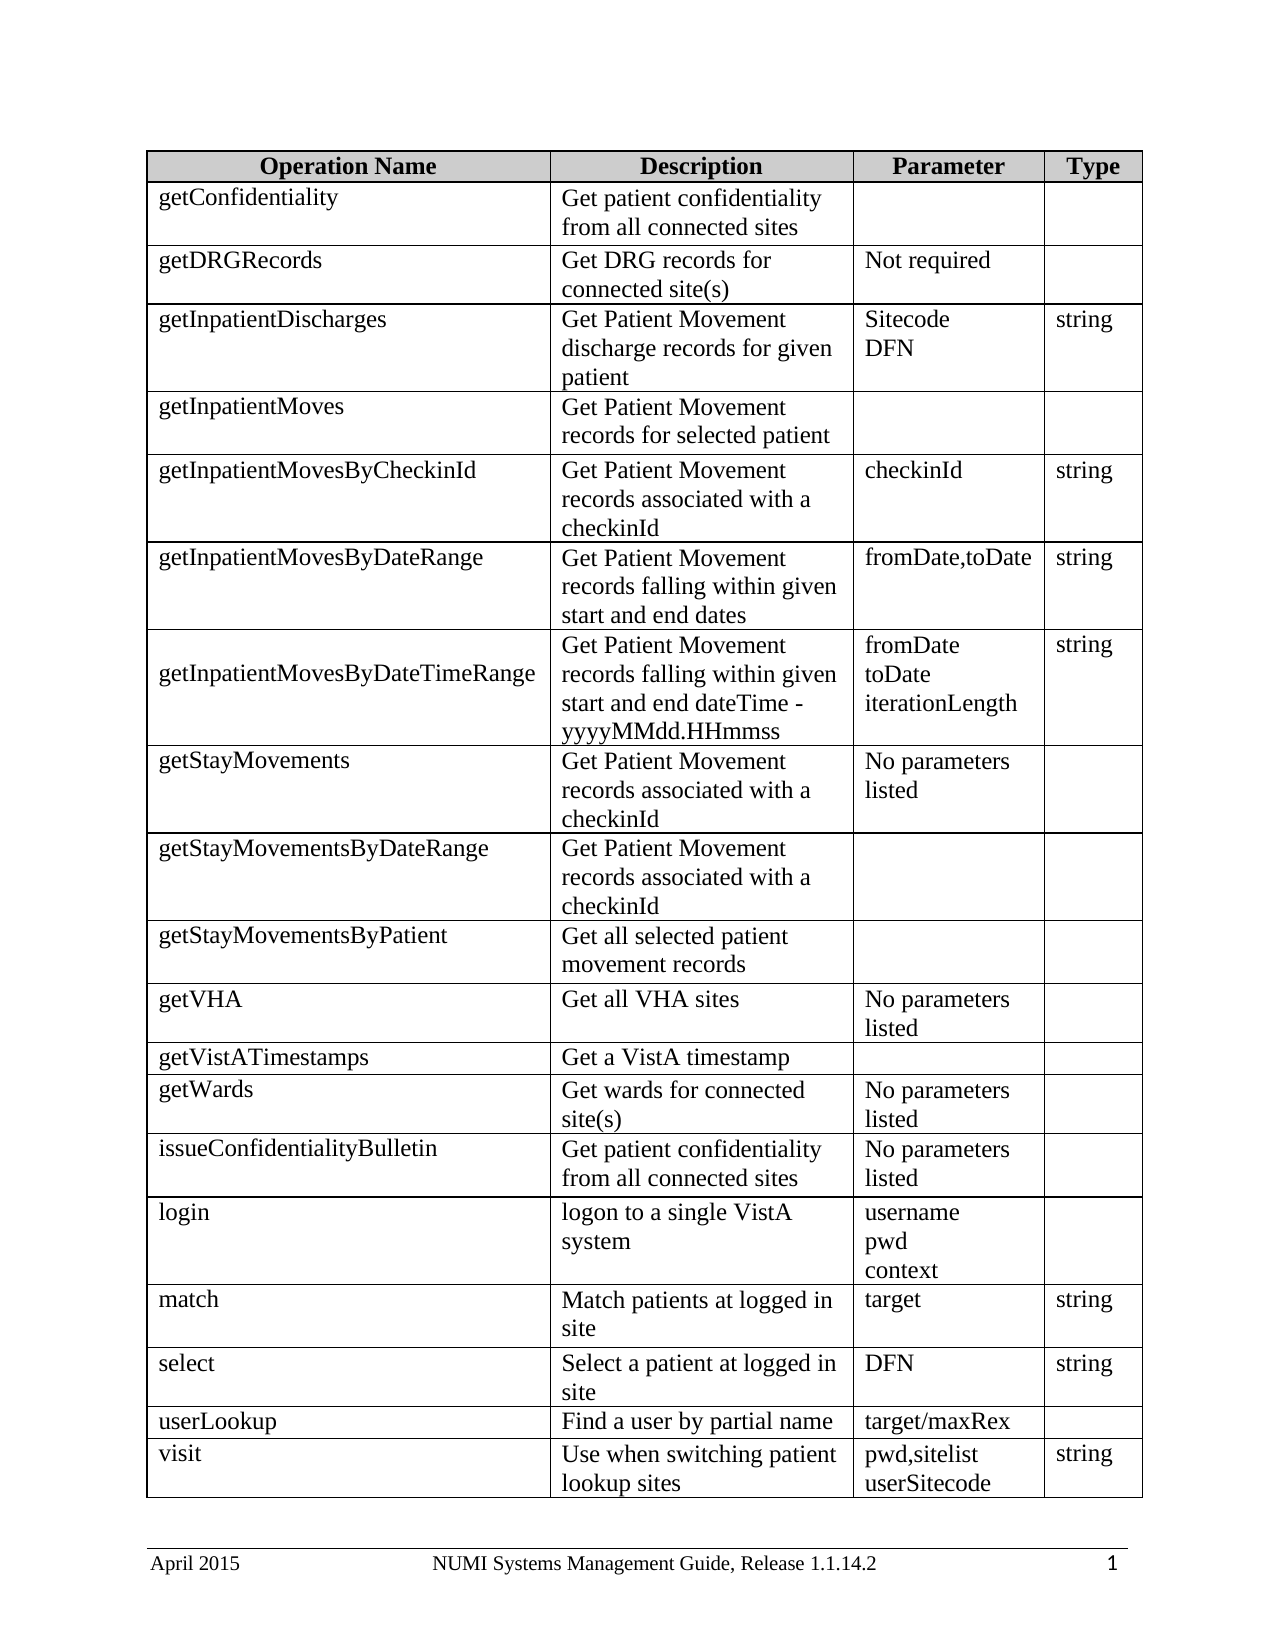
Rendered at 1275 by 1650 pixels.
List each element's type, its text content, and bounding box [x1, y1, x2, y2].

table_cell Use when switching patient lookup sites [551, 1439, 853, 1497]
table_cell [1045, 1407, 1142, 1438]
table_cell username pwd context [854, 1198, 1044, 1283]
table_cell Get Patient Movement records associated with a checkinId [551, 455, 853, 541]
table_header Type [1045, 152, 1142, 181]
table_cell DFN [854, 1348, 1044, 1406]
table_cell fromDate toDate iterationLength [854, 630, 1044, 745]
table_cell [1045, 246, 1142, 303]
table_cell getVHA [148, 984, 550, 1042]
table_cell getDRGRecords [148, 246, 550, 303]
table_header Description [551, 152, 853, 181]
table_cell [1045, 392, 1142, 454]
table_cell target/maxRex [854, 1407, 1044, 1438]
table_cell Sitecode DFN [854, 305, 1044, 391]
table_cell visit [148, 1439, 550, 1497]
table_cell No parameters listed [854, 984, 1044, 1042]
table_cell string [1045, 543, 1142, 629]
table_cell [1045, 183, 1142, 245]
table_cell Get Patient Movement records falling within given start and end dates [551, 543, 853, 629]
table_cell [1045, 834, 1142, 919]
table_cell getWards [148, 1075, 550, 1133]
table_cell No parameters listed [854, 1075, 1044, 1133]
table_cell string [1045, 630, 1142, 745]
table_cell Get a VistA timestamp [551, 1043, 853, 1074]
table_cell Find a user by partial name [551, 1407, 853, 1438]
table_cell getInpatientMoves [148, 392, 550, 454]
table_cell Get all selected patient movement records [551, 921, 853, 983]
table_cell checkinId [854, 455, 1044, 541]
table_cell string [1045, 305, 1142, 391]
table_cell Match patients at logged in site [551, 1285, 853, 1347]
table_cell [854, 183, 1044, 245]
table_cell Get patient confidentiality from all connected sites [551, 1134, 853, 1196]
table_cell getInpatientMovesByDateTimeRange [148, 630, 550, 745]
table_cell string [1045, 1285, 1142, 1347]
table_cell No parameters listed [854, 746, 1044, 832]
table_cell select [148, 1348, 550, 1406]
table_cell login [148, 1198, 550, 1283]
table_cell [1045, 984, 1142, 1042]
table_cell [1045, 1043, 1142, 1074]
table_cell string [1045, 1348, 1142, 1406]
table_cell [854, 921, 1044, 983]
table_cell Get Patient Movement records associated with a checkinId [551, 834, 853, 919]
table_cell getInpatientDischarges [148, 305, 550, 391]
table_cell [1045, 921, 1142, 983]
table_cell target [854, 1285, 1044, 1347]
table_cell string [1045, 1439, 1142, 1497]
table_header Parameter [854, 152, 1044, 181]
table_cell Get Patient Movement records associated with a checkinId [551, 746, 853, 832]
table_cell Select a patient at logged in site [551, 1348, 853, 1406]
table_cell logon to a single VistA system [551, 1198, 853, 1283]
table_cell Get Patient Movement records for selected patient [551, 392, 853, 454]
table_cell [854, 1043, 1044, 1074]
table_cell getConfidentiality [148, 183, 550, 245]
table_cell getStayMovementsByPatient [148, 921, 550, 983]
table_header Operation Name [148, 152, 550, 181]
table_cell [1045, 746, 1142, 832]
table_cell Get patient confidentiality from all connected sites [551, 183, 853, 245]
table_cell Not required [854, 246, 1044, 303]
table_cell Get wards for connected site(s) [551, 1075, 853, 1133]
table_cell match [148, 1285, 550, 1347]
table_cell getInpatientMovesByDateRange [148, 543, 550, 629]
table_cell userLookup [148, 1407, 550, 1438]
table_cell getInpatientMovesByCheckinId [148, 455, 550, 541]
table_cell Get Patient Movement records falling within given start and end dateTime - yyyyMMdd.HHmmss [551, 630, 853, 745]
table_cell Get all VHA sites [551, 984, 853, 1042]
table_cell getStayMovementsByDateRange [148, 834, 550, 919]
table_cell getVistATimestamps [148, 1043, 550, 1074]
table_cell pwd,sitelist userSitecode [854, 1439, 1044, 1497]
table_cell No parameters listed [854, 1134, 1044, 1196]
table_cell string [1045, 455, 1142, 541]
table_cell [1045, 1075, 1142, 1133]
table_cell getStayMovements [148, 746, 550, 832]
table_cell [854, 392, 1044, 454]
table_cell Get Patient Movement discharge records for given patient [551, 305, 853, 391]
table_cell [854, 834, 1044, 919]
table_cell [1045, 1134, 1142, 1196]
table_cell issueConfidentialityBulletin [148, 1134, 550, 1196]
table_cell fromDate,toDate [854, 543, 1044, 629]
table_cell [1045, 1198, 1142, 1283]
table_cell Get DRG records for connected site(s) [551, 246, 853, 303]
